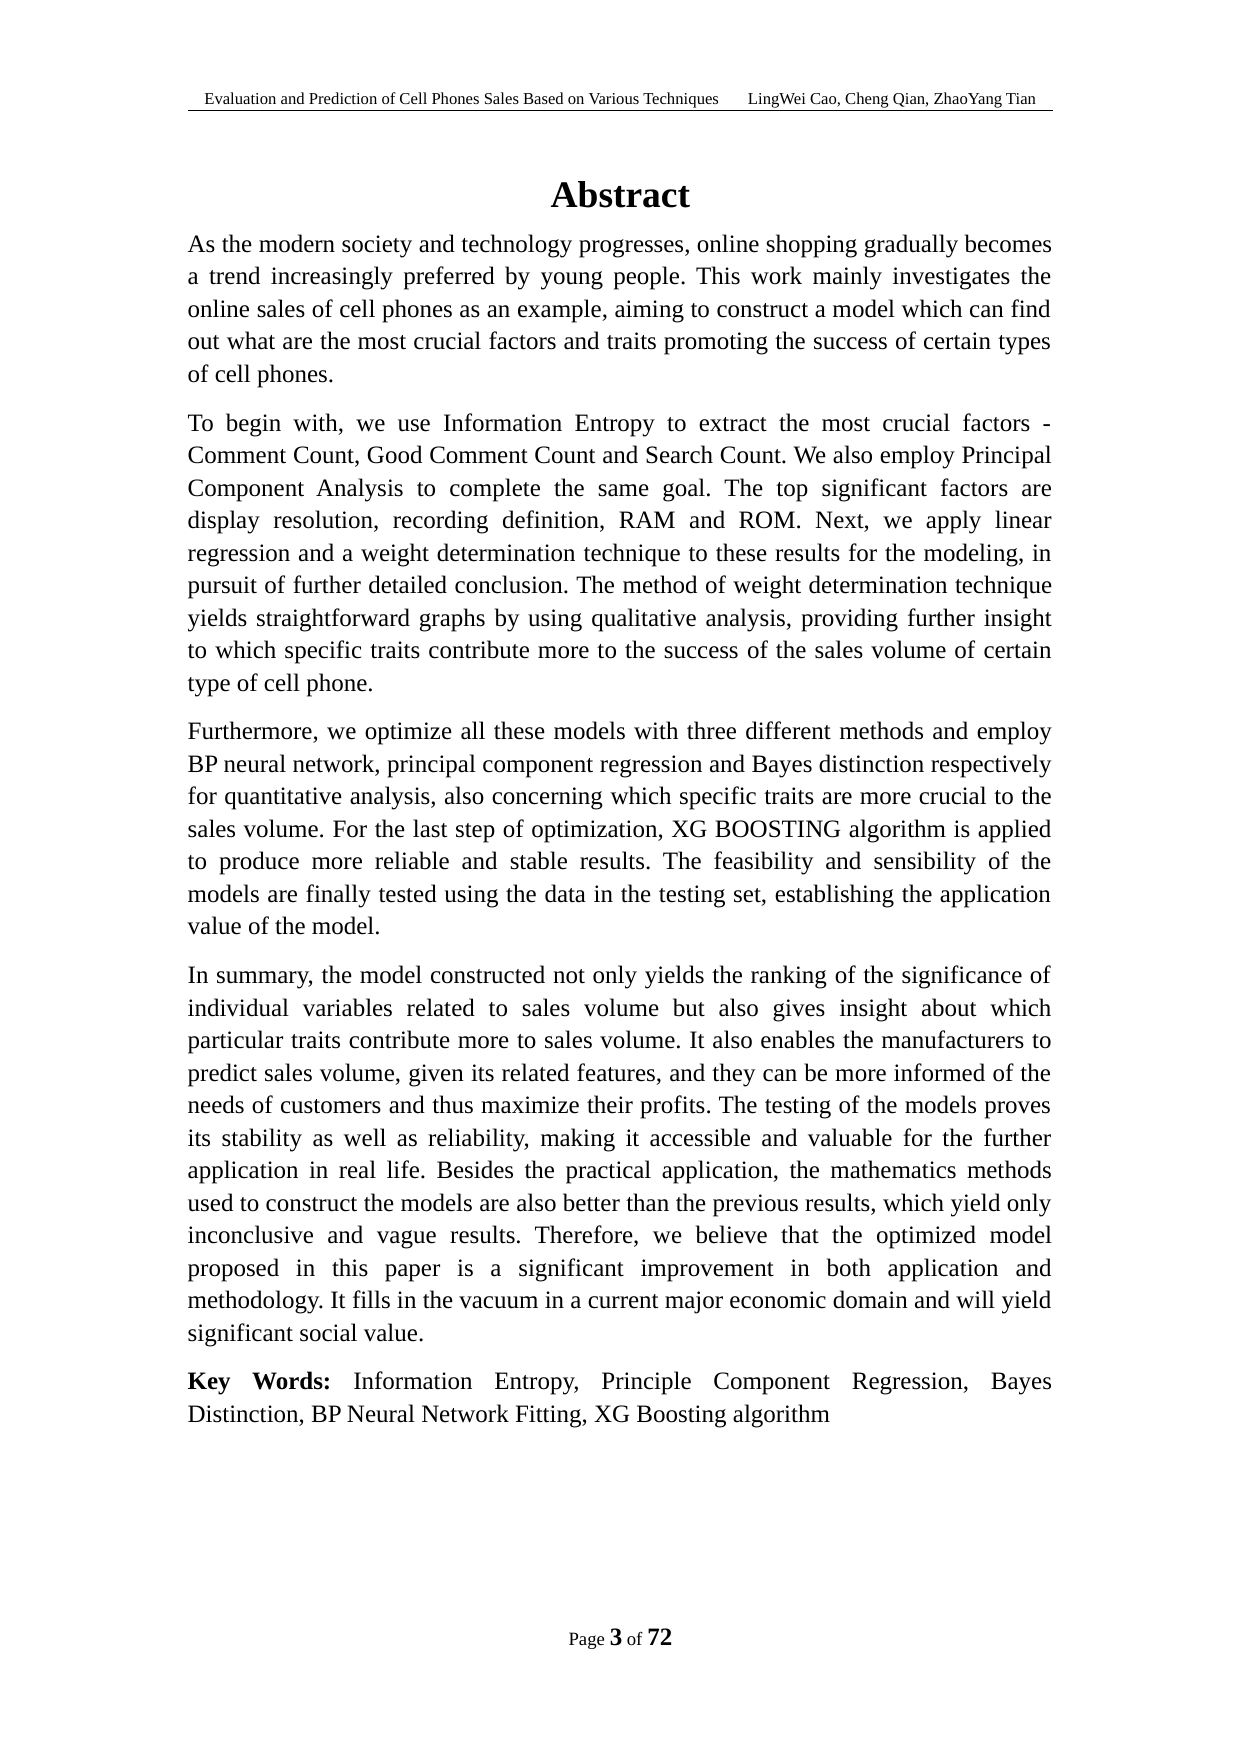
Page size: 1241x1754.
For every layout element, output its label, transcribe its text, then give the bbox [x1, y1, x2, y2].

text Furthermore, we optimize all these models with three different methods and employ BP neural network, principal component regression and Bayes distinction respectively for quantitative analysis, also concerning which specific traits are more crucial to the sales volume. For the last step of optimization, XG BOOSTING algorithm is applied to produce more reliable and stable results. The feasibility and sensibility of the models are finally tested using the data in the testing set, establishing the application value of the model. [187, 714, 1053, 942]
text To begin with, we use Information Entropy to extract the most crucial factors - Comment Count, Good Comment Count and Search Count. We also employ Principal Component Analysis to complete the same goal. The top significant factors are display resolution, recording definition, RAM and ROM. Next, we apply linear regression and a weight determination technique to these results for the modeling, in pursuit of further detailed conclusion. The method of weight determination technique yields straightforward graphs by using qualitative analysis, providing further insight to which specific traits contribute more to the success of the sales volume of certain type of cell phone. [187, 406, 1053, 698]
text As the modern society and technology progresses, online shopping gradually becomes a trend increasingly preferred by young people. This work mainly investigates the online sales of cell phones as an example, aiming to construct a model which can find out what are the most crucial factors and traits promoting the success of certain types of cell phones. [187, 227, 1053, 389]
text Key Words: Information Entropy, Principle Component Regression, Bayes Distinction, BP Neural Network Fitting, XG Boosting algorithm [187, 1364, 1053, 1429]
text Abstract [187, 162, 1053, 227]
text In summary, the model constructed not only yields the ranking of the significance of individual variables related to sales volume but also gives insight about which particular traits contribute more to sales volume. It also enables the manufacturers to predict sales volume, given its related features, and they can be more informed of the needs of customers and thus maximize their profits. The testing of the models proves its stability as well as reliability, making it accessible and valuable for the further application in real life. Besides the practical application, the mathematics methods used to construct the models are also better than the previous results, which yield only inconclusive and vague results. Therefore, we believe that the optimized model proposed in this paper is a significant improvement in both application and methodology. It fills in the vacuum in a current major economic domain and will yield significant social value. [187, 958, 1053, 1348]
